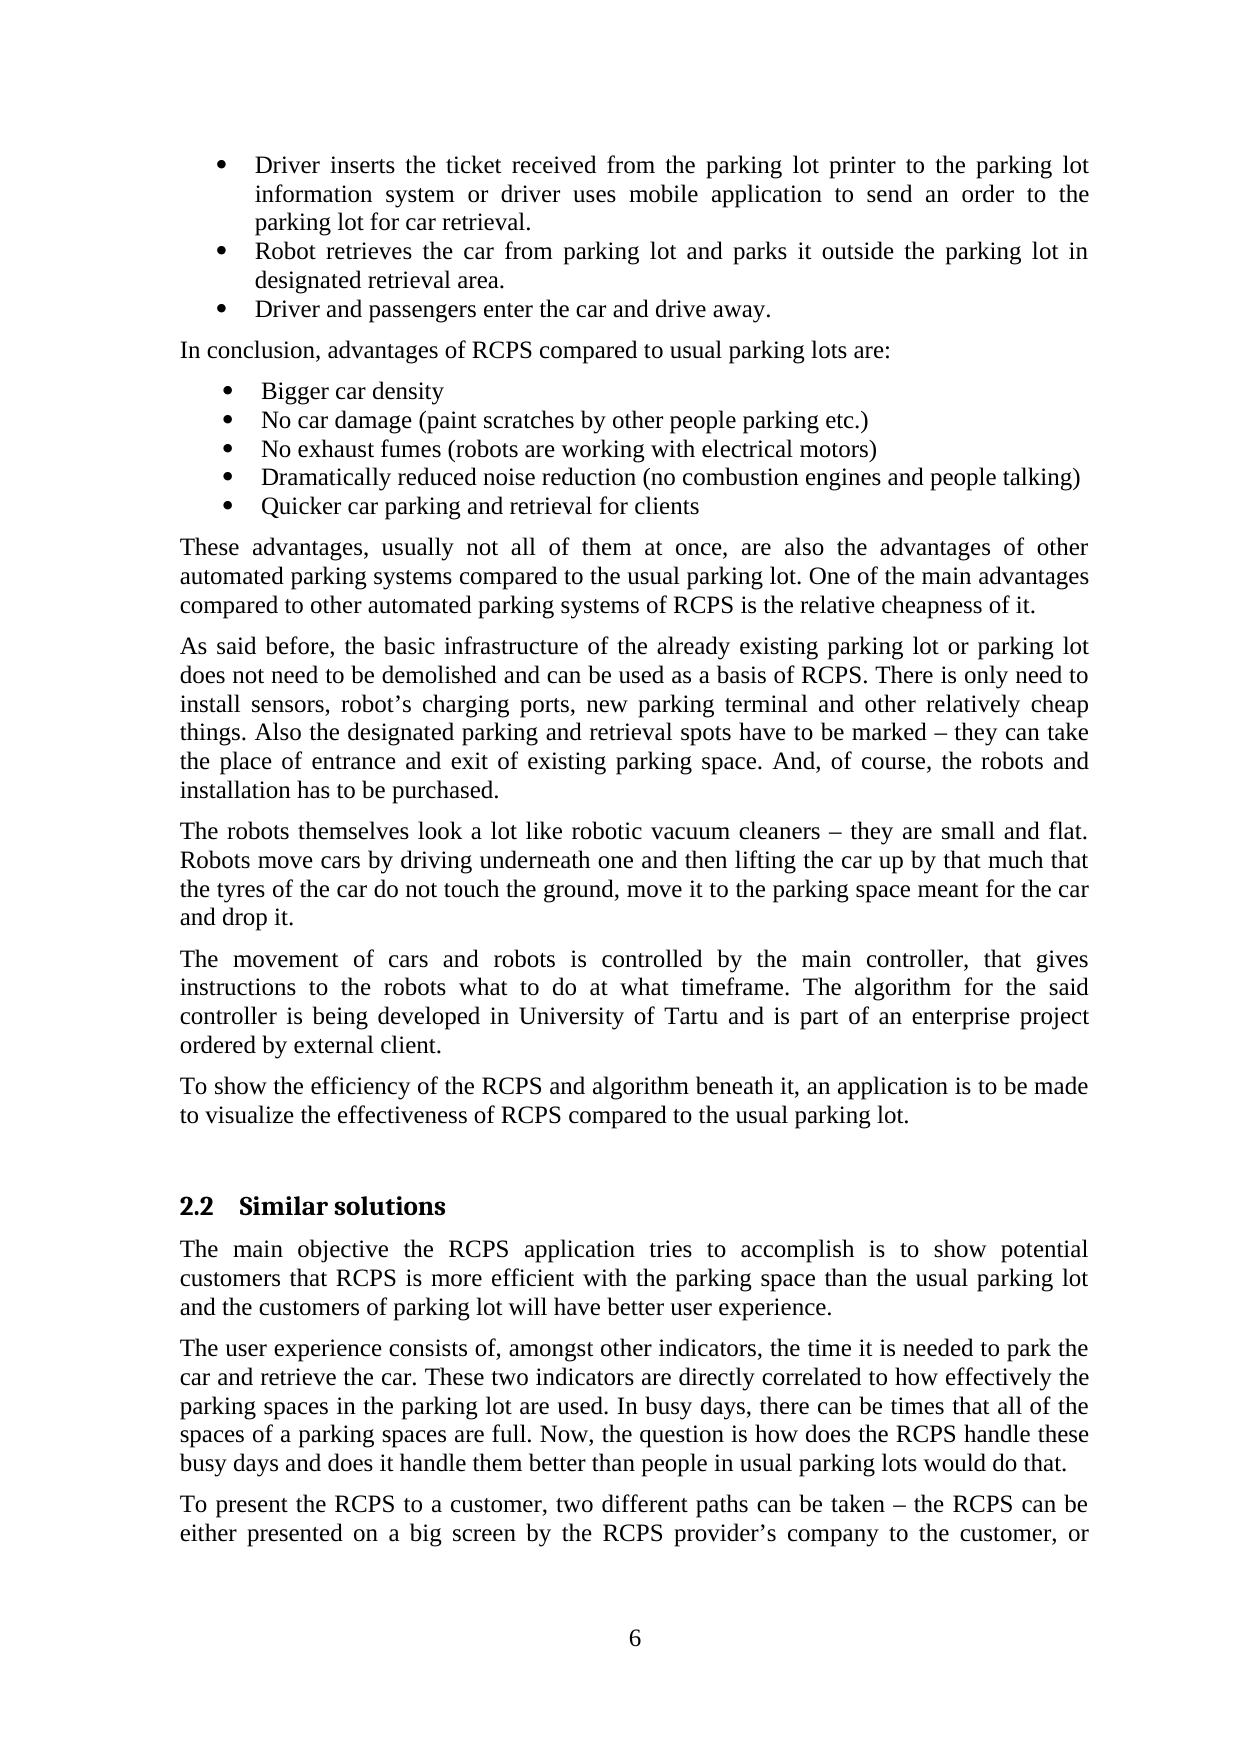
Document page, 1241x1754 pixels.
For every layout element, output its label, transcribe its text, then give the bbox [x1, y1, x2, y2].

list Bigger car density [223, 376, 1090, 405]
text These advantages, usually not all of them at once, are also the advantages of other automated parking systems compared to the usual parking lot. One of the main advantages compared to other automated parking systems of RCPS is the relative cheapness of it. [179, 532, 1090, 619]
subtitle Similar solutions [179, 1191, 1090, 1222]
text The main objective the RCPS application tries to accomplish is to show potential customers that RCPS is more efficient with the parking space than the usual parking lot and the customers of parking lot will have better user experience. [179, 1234, 1090, 1321]
list Driver inserts the ticket received from the parking lot printer to the parking lot information system or driver uses mobile application to send an order to the parking lot for car retrieval. [217, 150, 1090, 236]
list Dramatically reduced noise reduction (no combustion engines and people talking) [223, 462, 1090, 491]
text In conclusion, advantages of RCPS compared to usual parking lots are: [179, 335, 1090, 364]
list No exhaust fumes (robots are working with electrical motors) [223, 434, 1090, 462]
text The user experience consists of, amongst other indicators, the time it is needed to park the car and retrieve the car. These two indicators are directly correlated to how effectively the parking spaces in the parking lot are used. In busy days, there can be times that all of the spaces of a parking spaces are full. Now, the question is how does the RCPS handle these busy days and does it handle them better than people in usual parking lots would do that. [179, 1333, 1090, 1477]
list No car damage (paint scratches by other people parking etc.) [223, 405, 1090, 434]
text The movement of cars and robots is controlled by the main controller, that gives instructions to the robots what to do at what timeframe. The algorithm for the said controller is being developed in University of Tartu and is part of an enterprise project ordered by external client. [179, 944, 1090, 1059]
list Driver and passengers enter the car and drive away. [217, 294, 1090, 322]
list Quicker car parking and retrieval for clients [223, 491, 1090, 520]
text To show the efficiency of the RCPS and algorithm beneath it, an application is to be made to visualize the effectiveness of RCPS compared to the usual parking lot. [179, 1071, 1090, 1129]
text The robots themselves look a lot like robotic vacuum cleaners – they are small and flat. Robots move cars by driving underneath one and then lifting the car up by that much that the tyres of the car do not touch the ground, move it to the parking space meant for the car and drop it. [179, 816, 1090, 931]
text As said before, the basic infrastructure of the already existing parking lot or parking lot does not need to be demolished and can be used as a basis of RCPS. There is only need to install sensors, robot’s charging ports, new parking terminal and other relatively cheap things. Also the designated parking and retrieval spots have to be marked – they can take the place of entrance and exit of existing parking space. And, of course, the robots and installation has to be purchased. [179, 631, 1090, 804]
list Robot retrieves the car from parking lot and parks it outside the parking lot in designated retrieval area. [217, 236, 1090, 294]
